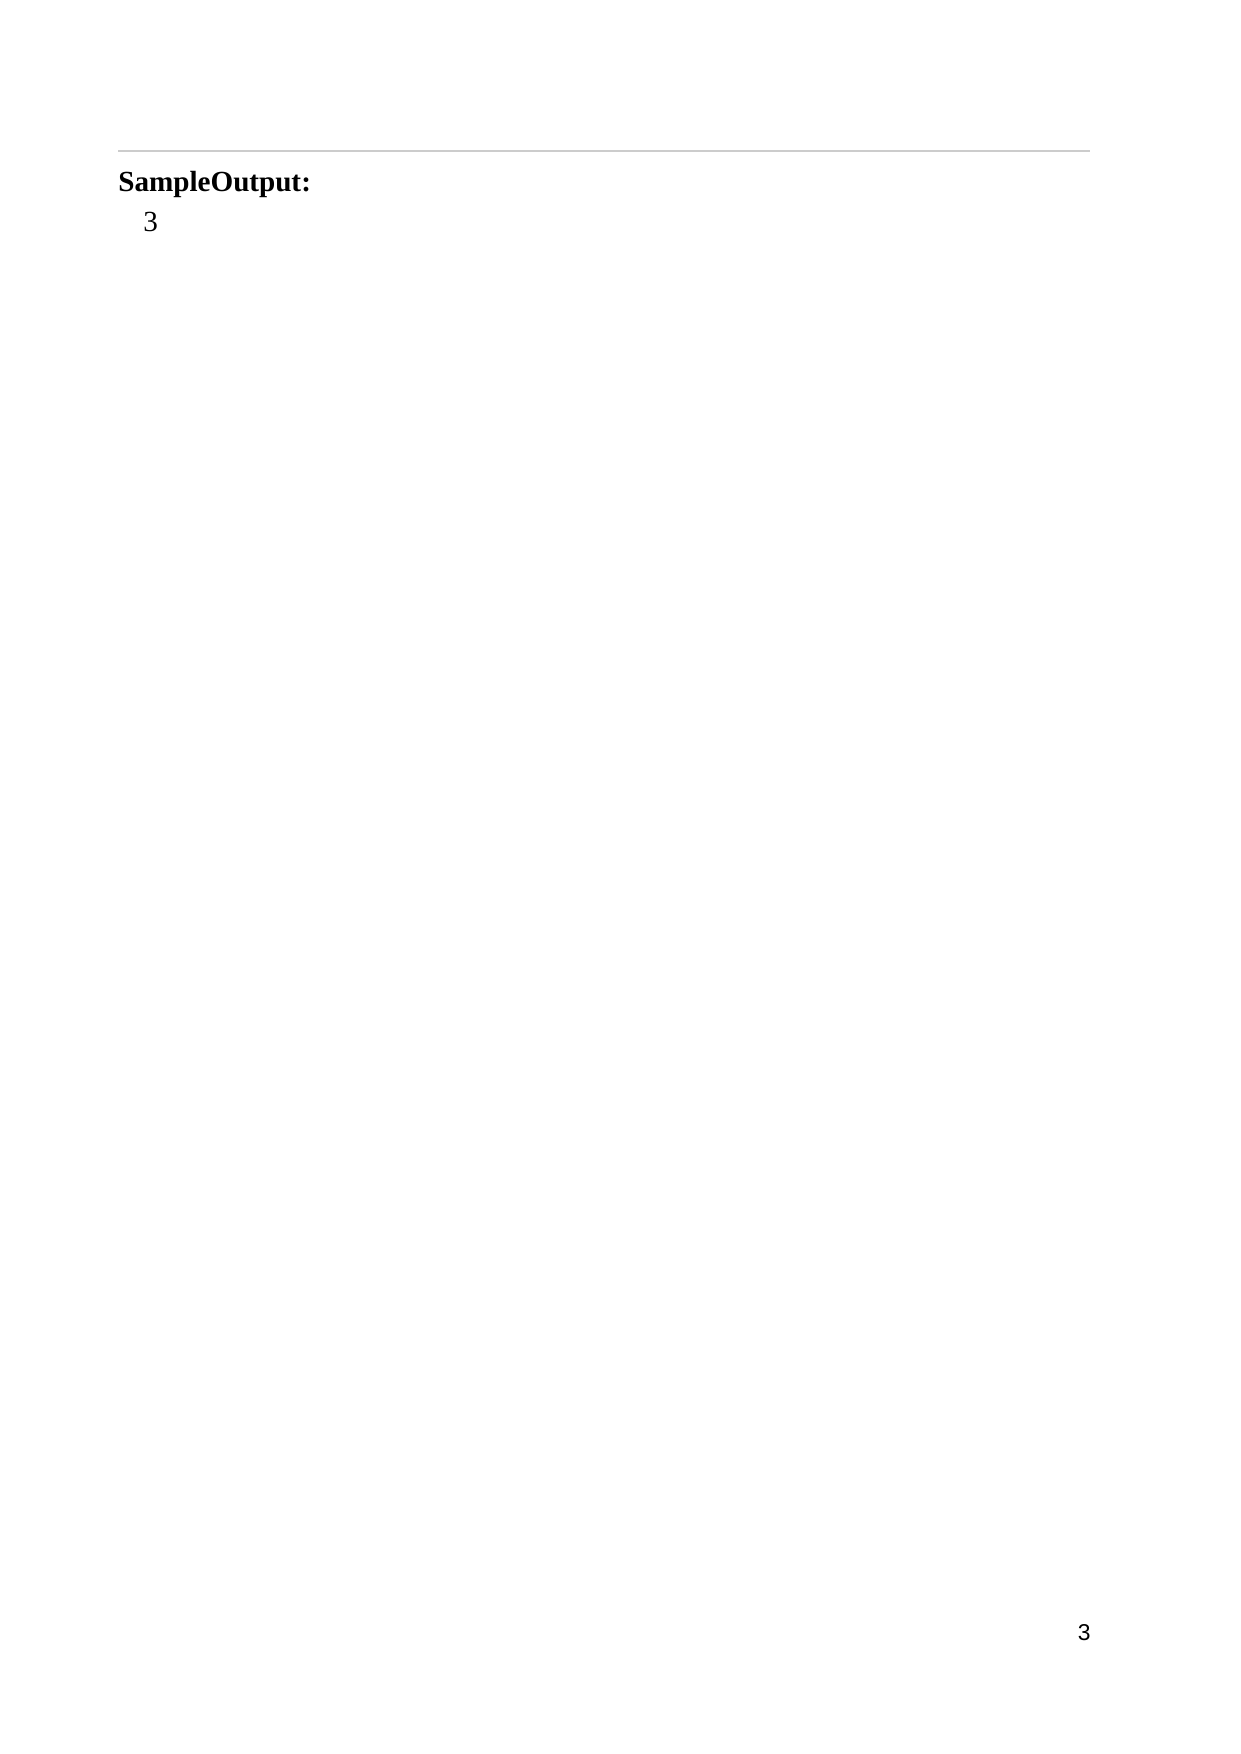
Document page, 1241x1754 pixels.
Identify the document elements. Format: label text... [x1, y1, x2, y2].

text SampleOutput: [118, 152, 1090, 198]
text 3 [143, 198, 1090, 238]
